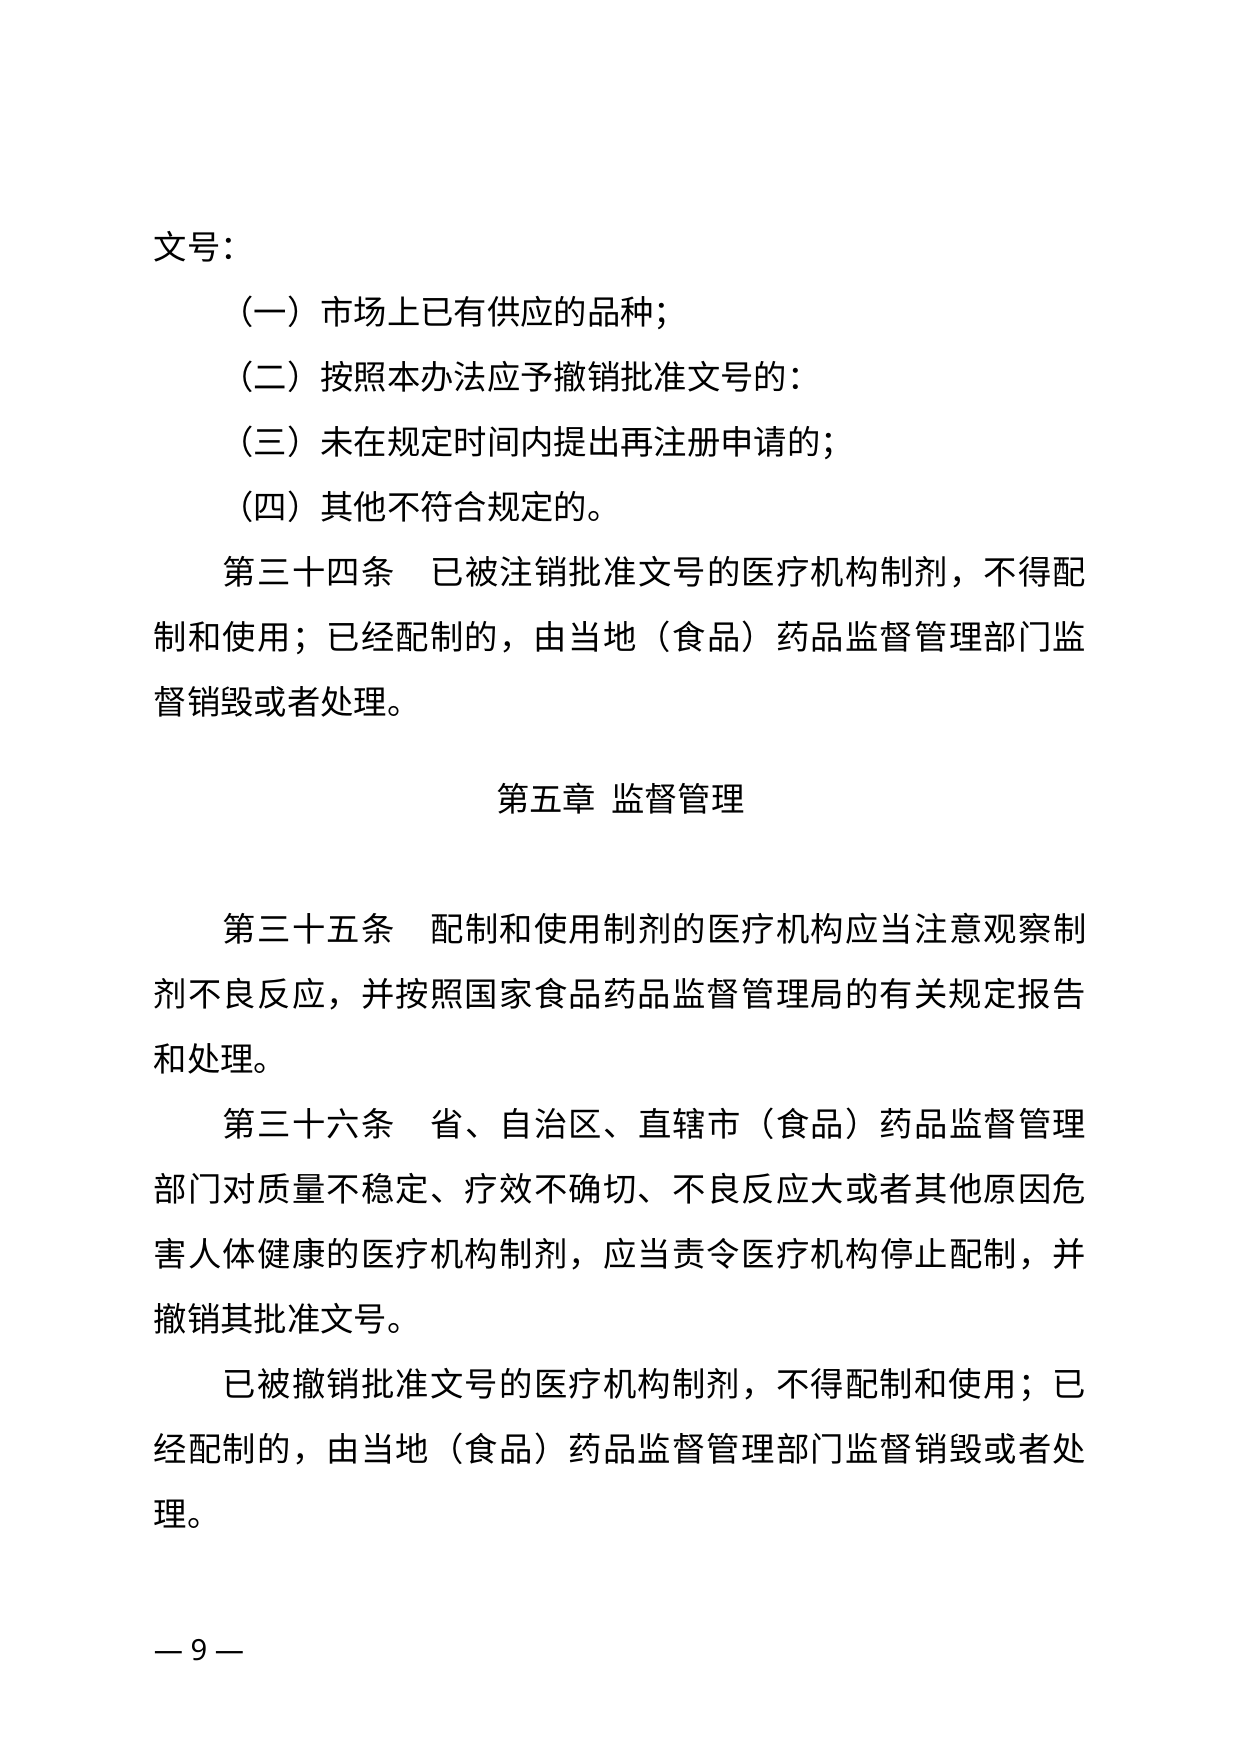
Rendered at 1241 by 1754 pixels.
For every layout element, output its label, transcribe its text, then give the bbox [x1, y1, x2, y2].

text 第三十五条 配制和使用制剂的医疗机构应当注意观察制剂不良反应，并按照国家食品药品监督管理局的有关规定报告和处理。 [153, 895, 1087, 1090]
text 第三十四条 已被注销批准文号的医疗机构制剂，不得配制和使用；已经配制的，由当地（食品）药品监督管理部门监督销毁或者处理。 [153, 537, 1087, 732]
text （二）按照本办法应予撤销批准文号的： [153, 342, 1087, 407]
list 第五章 监督管理 [153, 765, 1087, 830]
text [153, 212, 1087, 277]
text 第三十六条 省、自治区、直辖市（食品）药品监督管理部门对质量不稳定、疗效不确切、不良反应大或者其他原因危害人体健康的医疗机构制剂，应当责令医疗机构停止配制，并撤销其批准文号。 [153, 1090, 1087, 1350]
text 已被撤销批准文号的医疗机构制剂，不得配制和使用；已经配制的，由当地（食品）药品监督管理部门监督销毁或者处理。 [153, 1350, 1087, 1545]
text （三）未在规定时间内提出再注册申请的； [153, 407, 1087, 472]
text （四）其他不符合规定的。 [153, 472, 1087, 537]
text （一）市场上已有供应的品种； [153, 277, 1087, 342]
